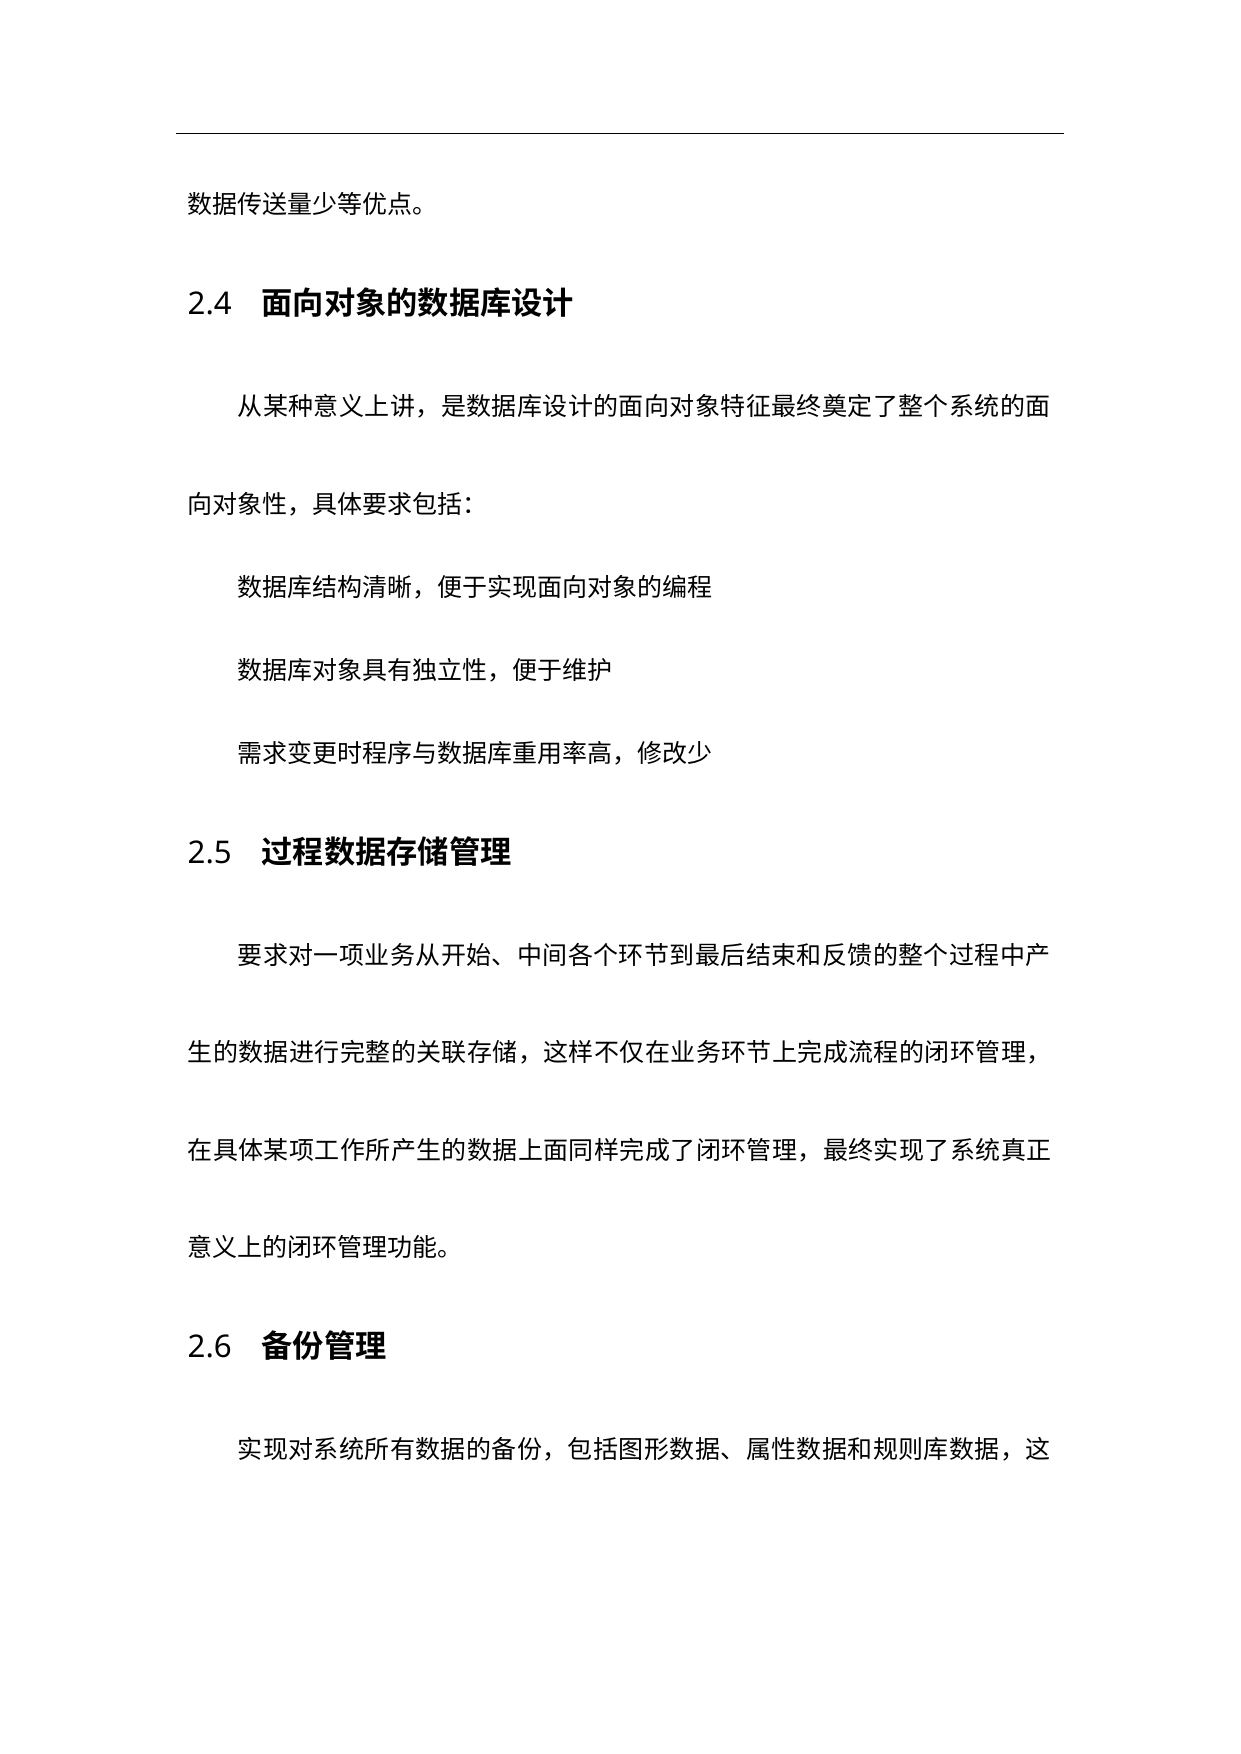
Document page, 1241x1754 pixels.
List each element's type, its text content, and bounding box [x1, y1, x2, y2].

subtitle 过程数据存储管理 [187, 818, 1053, 883]
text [187, 1415, 1053, 1480]
subtitle 备份管理 [187, 1313, 1053, 1378]
text 需求变更时程序与数据库重用率高，修改少 [187, 719, 1053, 784]
subtitle 面向对象的数据库设计 [187, 270, 1053, 335]
text 数据库结构清晰，便于实现面向对象的编程 [187, 553, 1053, 618]
text 要求对一项业务从开始、中间各个环节到最后结束和反馈的整个过程中产生的数据进行完整的关联存储，这样不仅在业务环节上完成流程的闭环管理，在具体某项工作所产生的数据上面同样完成了闭环管理，最终实现了系统真正意义上的闭环管理功能。 [187, 921, 1053, 1278]
text 从某种意义上讲，是数据库设计的面向对象特征最终奠定了整个系统的面向对象性，具体要求包括： [187, 372, 1053, 535]
text 数据库对象具有独立性，便于维护 [187, 636, 1053, 701]
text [187, 170, 1053, 235]
